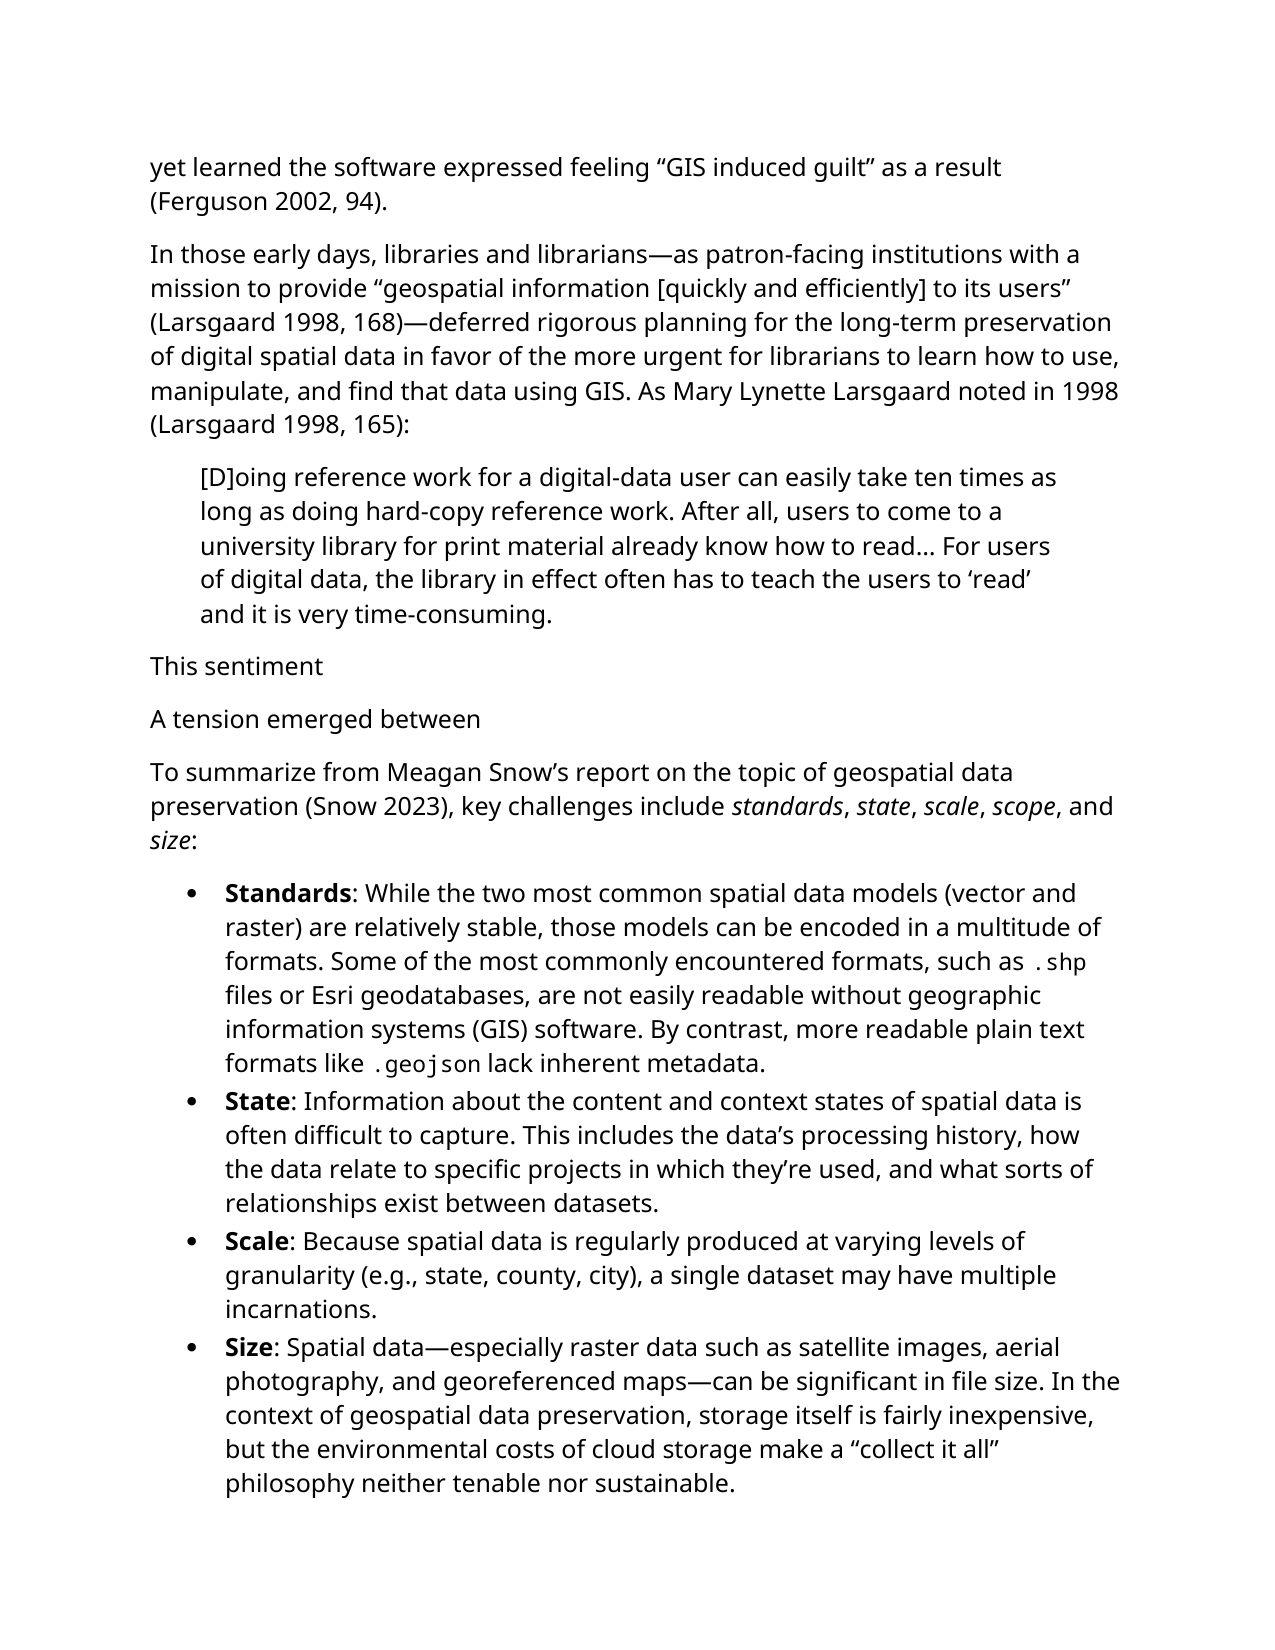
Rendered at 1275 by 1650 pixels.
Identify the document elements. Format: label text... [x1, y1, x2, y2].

list State: Information about the content and context states of spatial data is often difficult to capture. This includes the data’s processing history, how the data relate to specific projects in which they’re used, and what sorts of relationships exist between datasets. [187, 1084, 1125, 1220]
text To summarize from Meagan Snow’s report on the topic of geospatial data preservation (Snow 2023), key challenges include standards, state, scale, scope, and size: [150, 755, 1125, 857]
text [D]oing reference work for a digital-data user can easily take ten times as long as doing hard-copy reference work. After all, users to come to a university library for print material already know how to read… For users of digital data, the library in effect often has to teach the users to ‘read’ and it is very time-consuming. [200, 460, 1075, 630]
list Scale: Because spatial data is regularly produced at varying levels of granularity (e.g., state, county, city), a single dataset may have multiple incarnations. [187, 1224, 1125, 1326]
list Size: Spatial data—especially raster data such as satellite images, aerial photography, and georeferenced maps—can be significant in file size. In the context of geospatial data preservation, storage itself is fairly inexpensive, but the environmental costs of cloud storage make a “collect it all” philosophy neither tenable nor sustainable. [187, 1330, 1125, 1500]
list Standards: While the two most common spatial data models (vector and raster) are relatively stable, those models can be encoded in a multitude of formats. Some of the most commonly encountered formats, such as .shp files or Esri geodatabases, are not easily readable without geographic information systems (GIS) software. By contrast, more readable plain text formats like .geojson lack inherent metadata. [187, 876, 1125, 1080]
text A tension emerged between [150, 702, 1125, 736]
text This sentiment [150, 649, 1125, 683]
text In those early days, libraries and librarians—as patron-facing institutions with a mission to provide “geospatial information [quickly and efficiently] to its users” (Larsgaard 1998, 168)—deferred rigorous planning for the long-term preservation of digital spatial data in favor of the more urgent for librarians to learn how to use, manipulate, and find that data using GIS. As Mary Lynette Larsgaard noted in 1998 (Larsgaard 1998, 165): [150, 237, 1125, 441]
